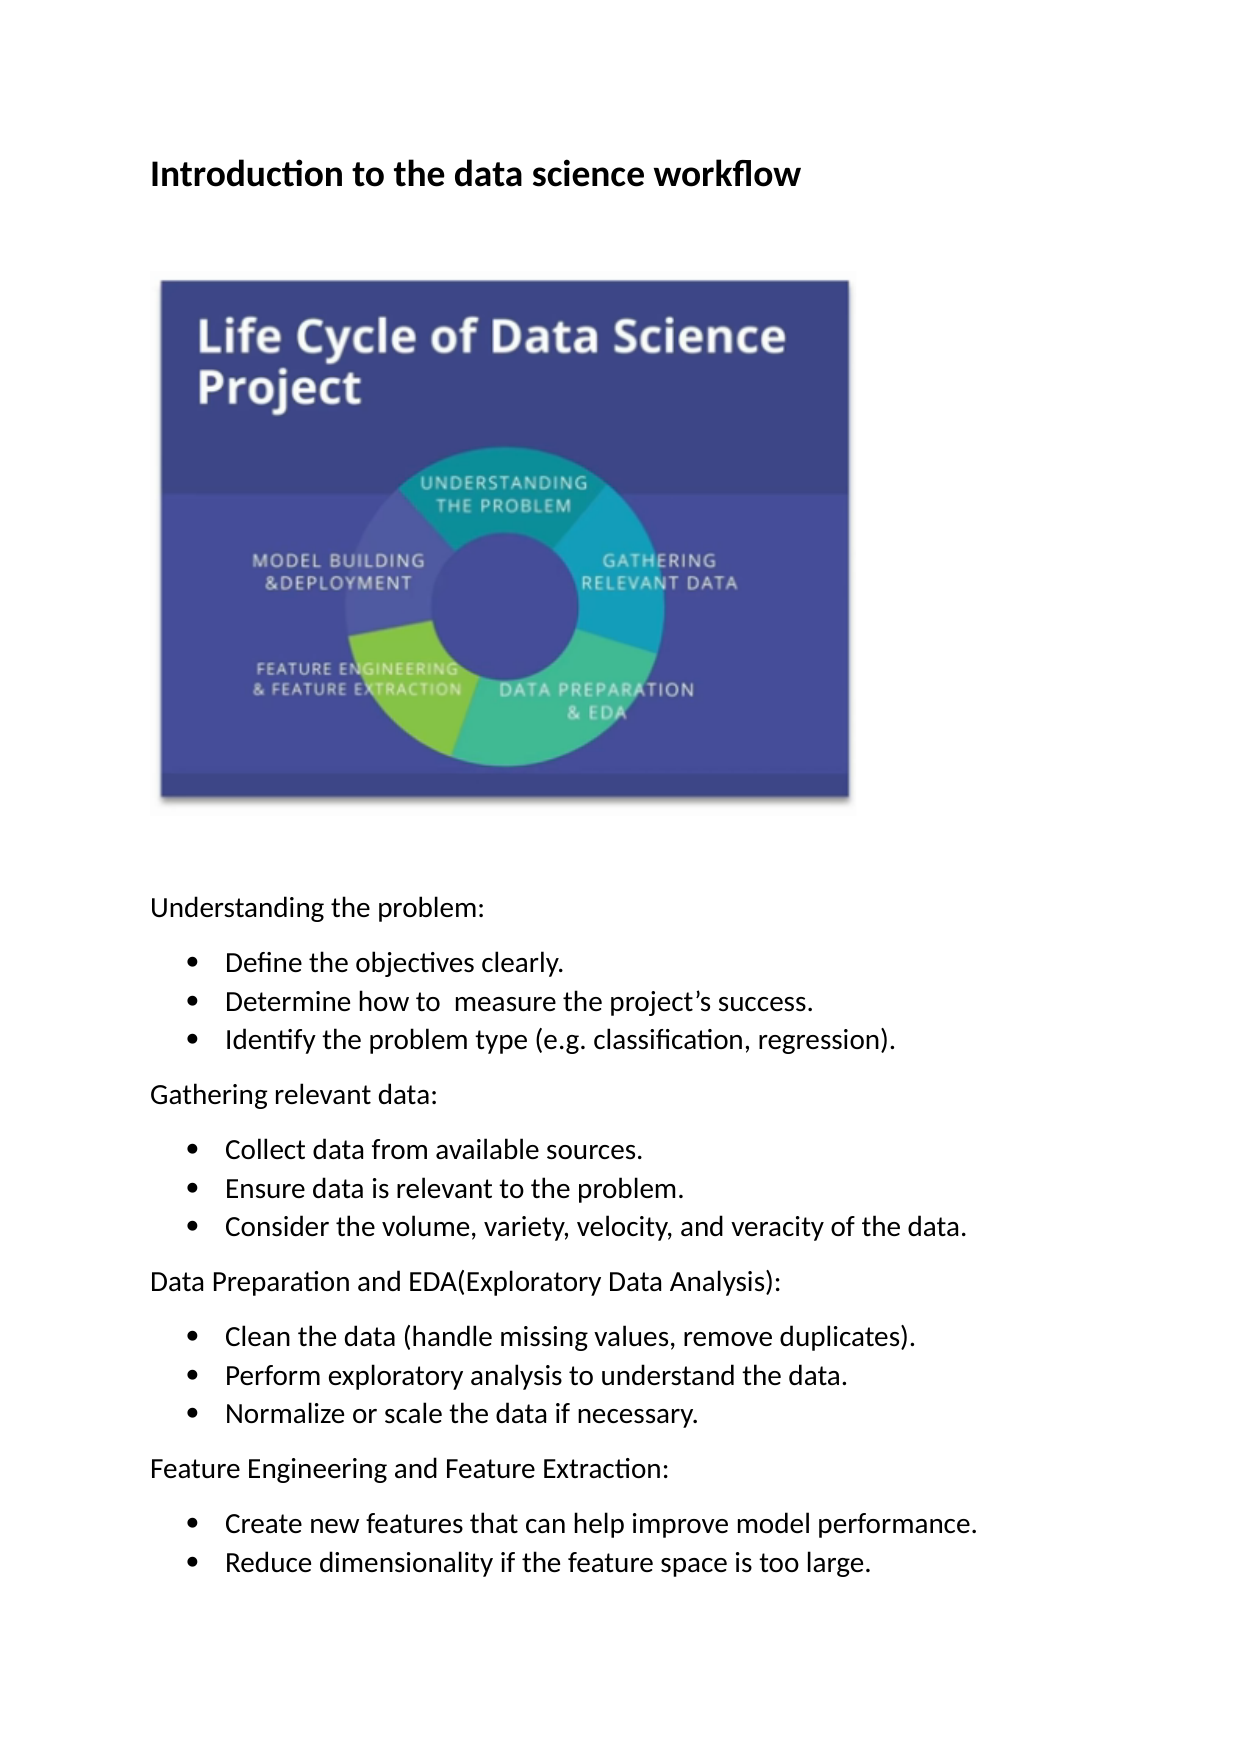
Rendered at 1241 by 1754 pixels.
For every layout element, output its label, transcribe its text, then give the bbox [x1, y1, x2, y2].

text Gathering relevant data: [150, 1076, 1090, 1112]
text Feature Engineering and Feature Extraction: [150, 1450, 1090, 1486]
list Ensure data is relevant to the problem. [187, 1170, 1090, 1205]
text Understanding the problem: [150, 889, 1090, 925]
list Normalize or scale the data if necessary. [187, 1395, 1090, 1431]
list Identify the problem type (e.g. classification, regression). [187, 1021, 1090, 1057]
list Reduce dimensionality if the feature space is too large. [187, 1544, 1090, 1579]
picture [150, 271, 857, 816]
list Determine how to measure the project’s success. [187, 983, 1090, 1018]
text Introduction to the data science workflow [150, 150, 1090, 196]
list Consider the volume, variety, velocity, and veracity of the data. [187, 1208, 1090, 1244]
list Create new features that can help improve model performance. [187, 1505, 1090, 1541]
text Data Preparation and EDA(Exploratory Data Analysis): [150, 1263, 1090, 1299]
list Define the objectives clearly. [187, 944, 1090, 980]
list Perform exploratory analysis to understand the data. [187, 1357, 1090, 1392]
list Collect data from available sources. [187, 1131, 1090, 1167]
list Clean the data (handle missing values, remove duplicates). [187, 1318, 1090, 1354]
